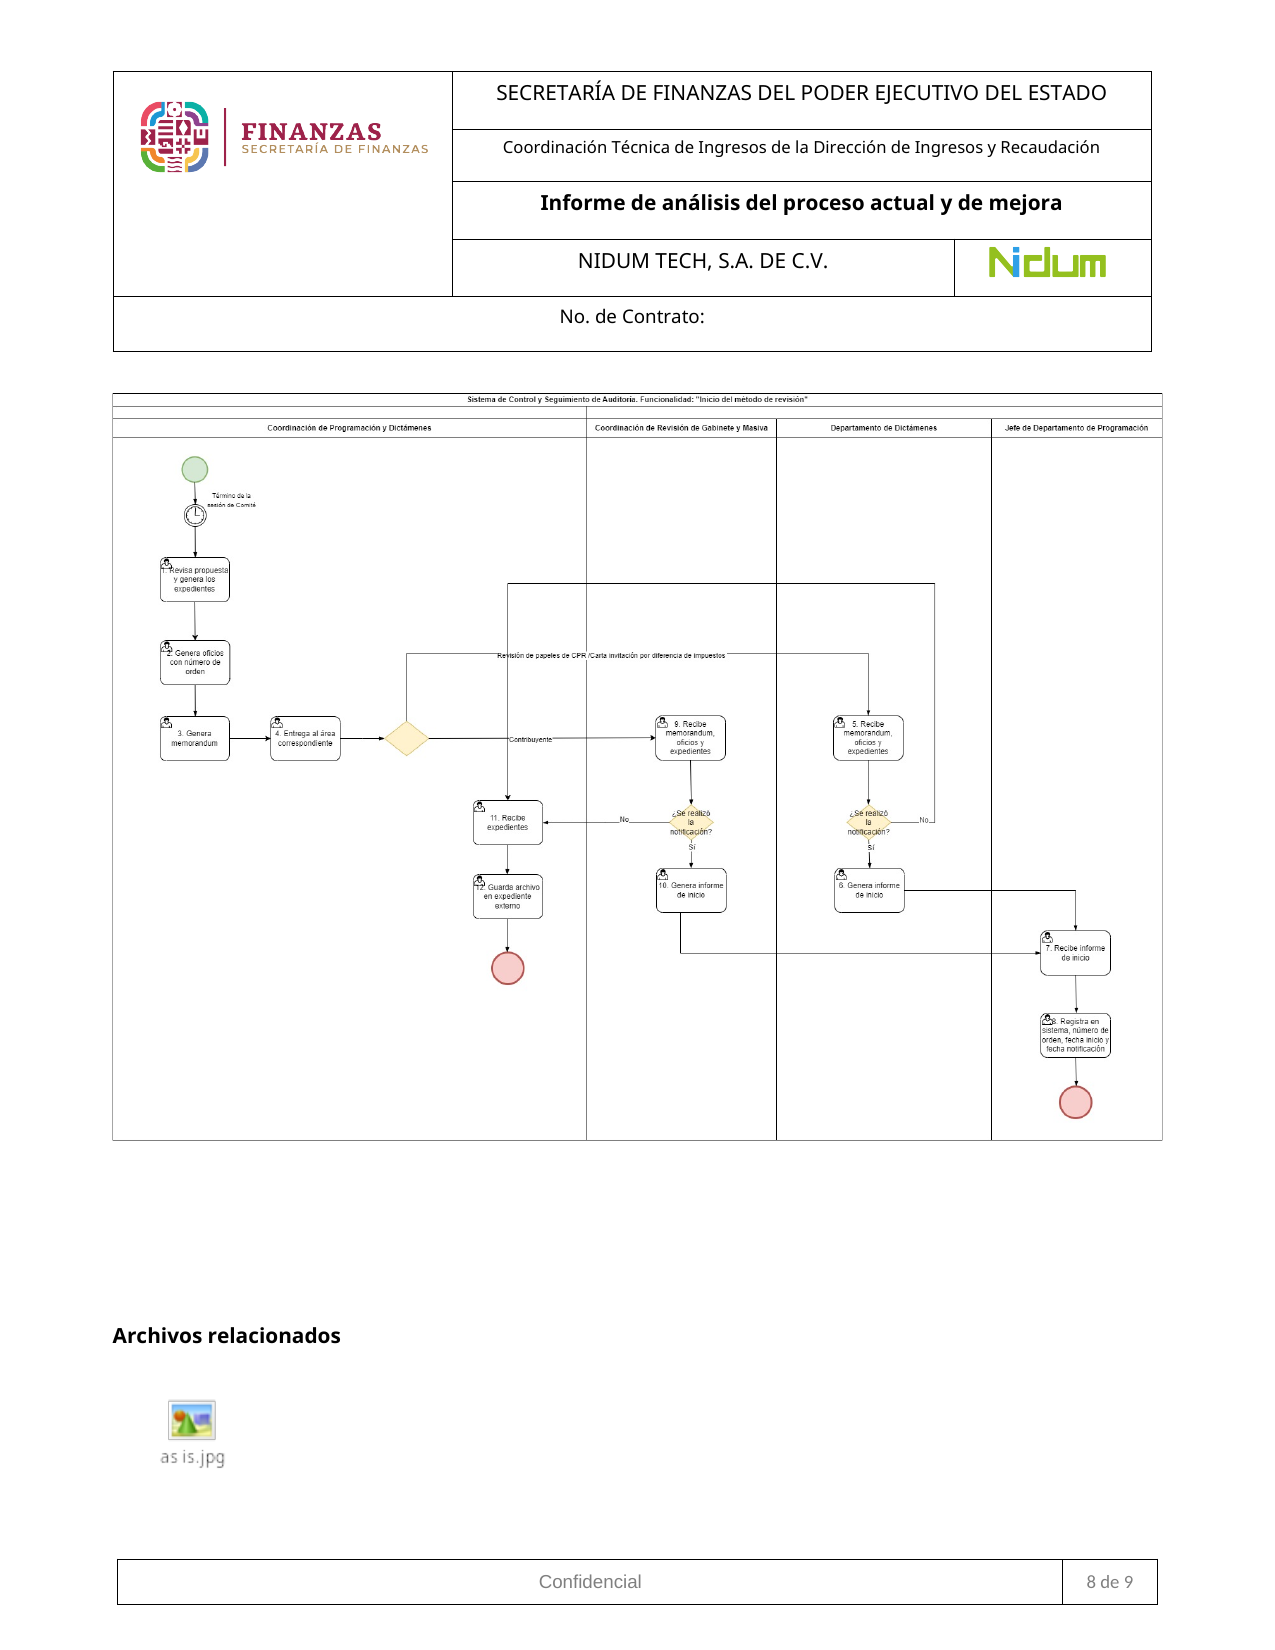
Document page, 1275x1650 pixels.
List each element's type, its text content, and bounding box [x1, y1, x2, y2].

text Archivos relacionados [112, 1322, 1162, 1350]
picture [134, 94, 448, 179]
picture [112, 393, 1163, 1141]
picture [983, 244, 1112, 278]
